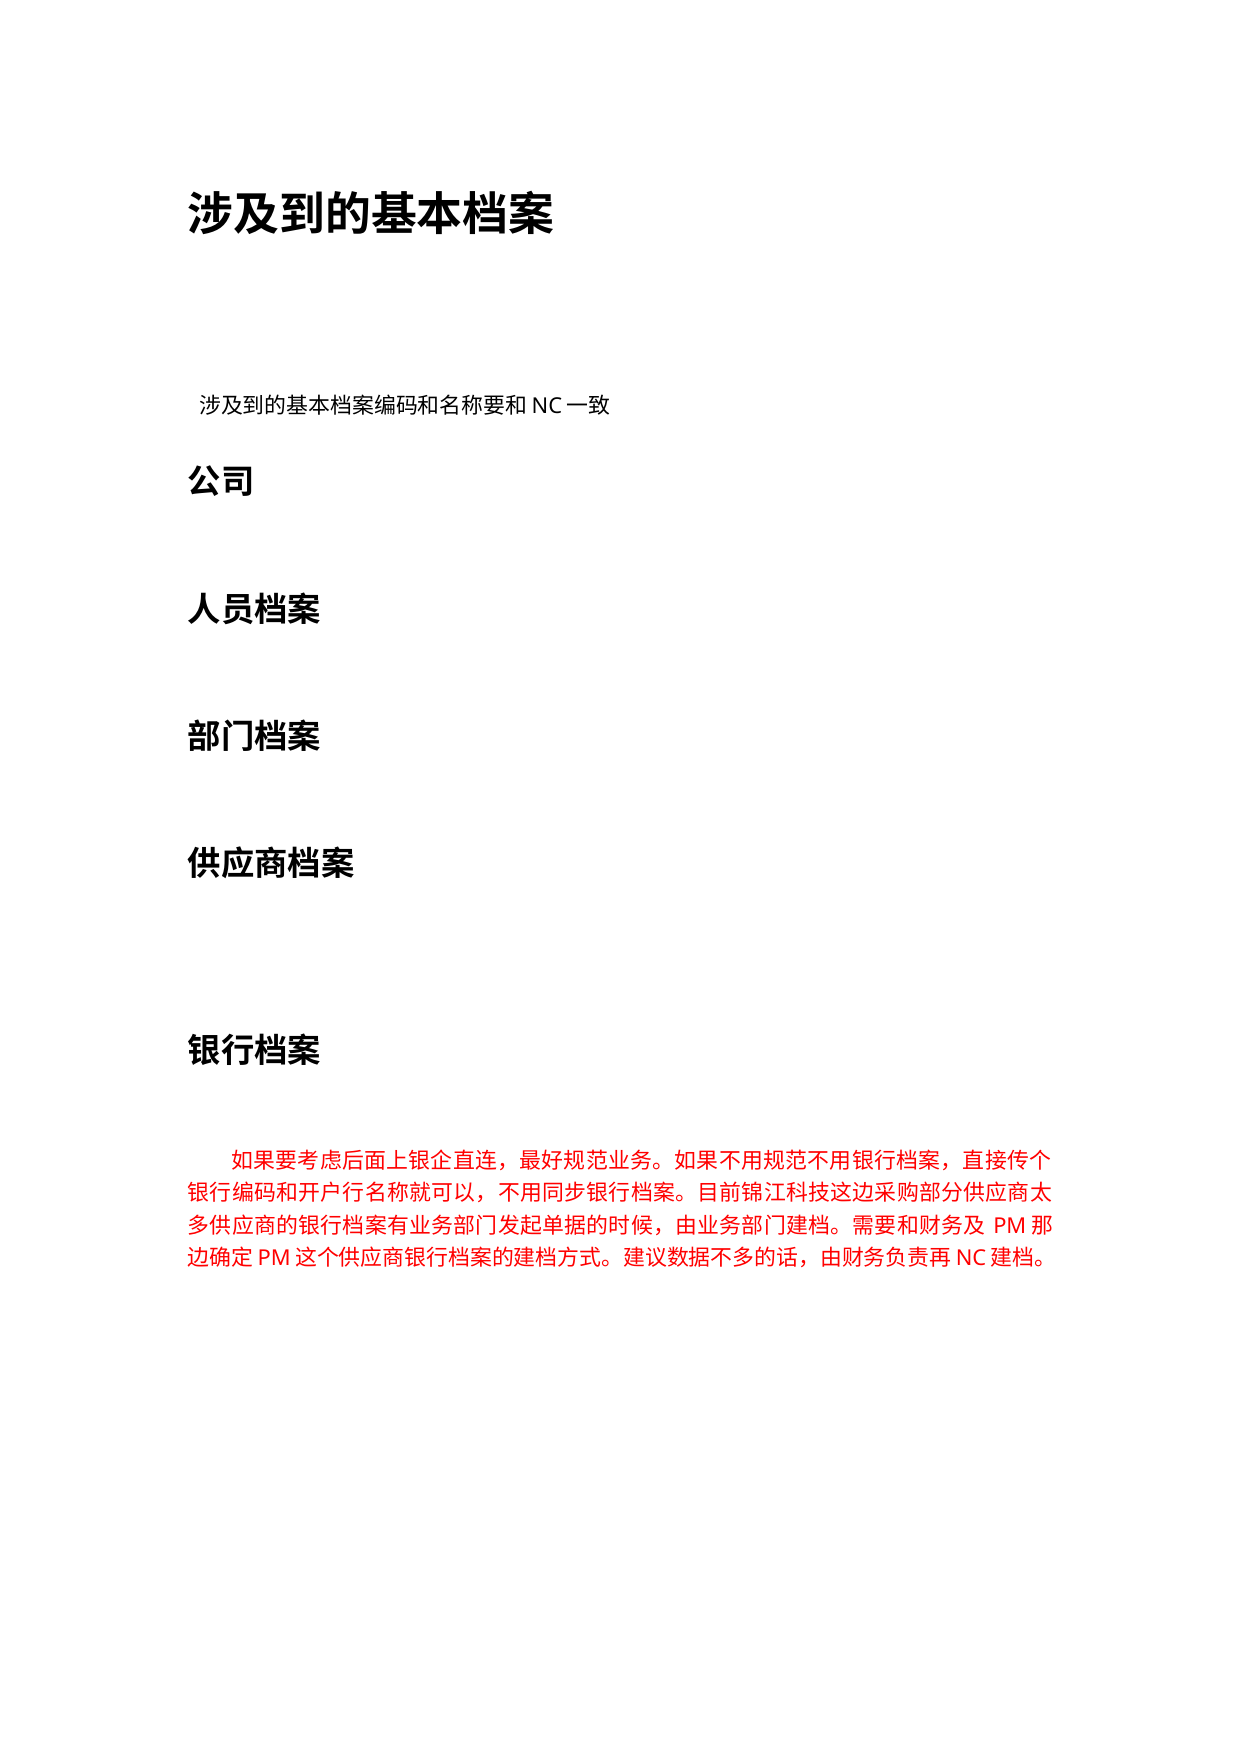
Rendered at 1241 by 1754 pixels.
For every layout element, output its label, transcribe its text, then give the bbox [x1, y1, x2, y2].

text 如果要考虑后面上银企直连，最好规范业务。如果不用规范不用银行档案，直接传个银行编码和开户行名称就可以，不用同步银行档案。目前锦江科技这边采购部分供应商太多供应商的银行档案有业务部门发起单据的时候，由业务部门建档。需要和财务及PM那边确定PM这个供应商银行档案的建档方式。建议数据不多的话，由财务负责再NC建档。 [187, 1142, 1053, 1272]
subtitle 供应商档案 [187, 828, 1053, 893]
subtitle 公司 [187, 447, 1053, 512]
subtitle 银行档案 [187, 1015, 1053, 1080]
subtitle 涉及到的基本档案 [187, 162, 1053, 259]
text 涉及到的基本档案编码和名称要和NC一致 [187, 387, 1053, 420]
subtitle 部门档案 [187, 701, 1053, 766]
subtitle 人员档案 [187, 574, 1053, 639]
